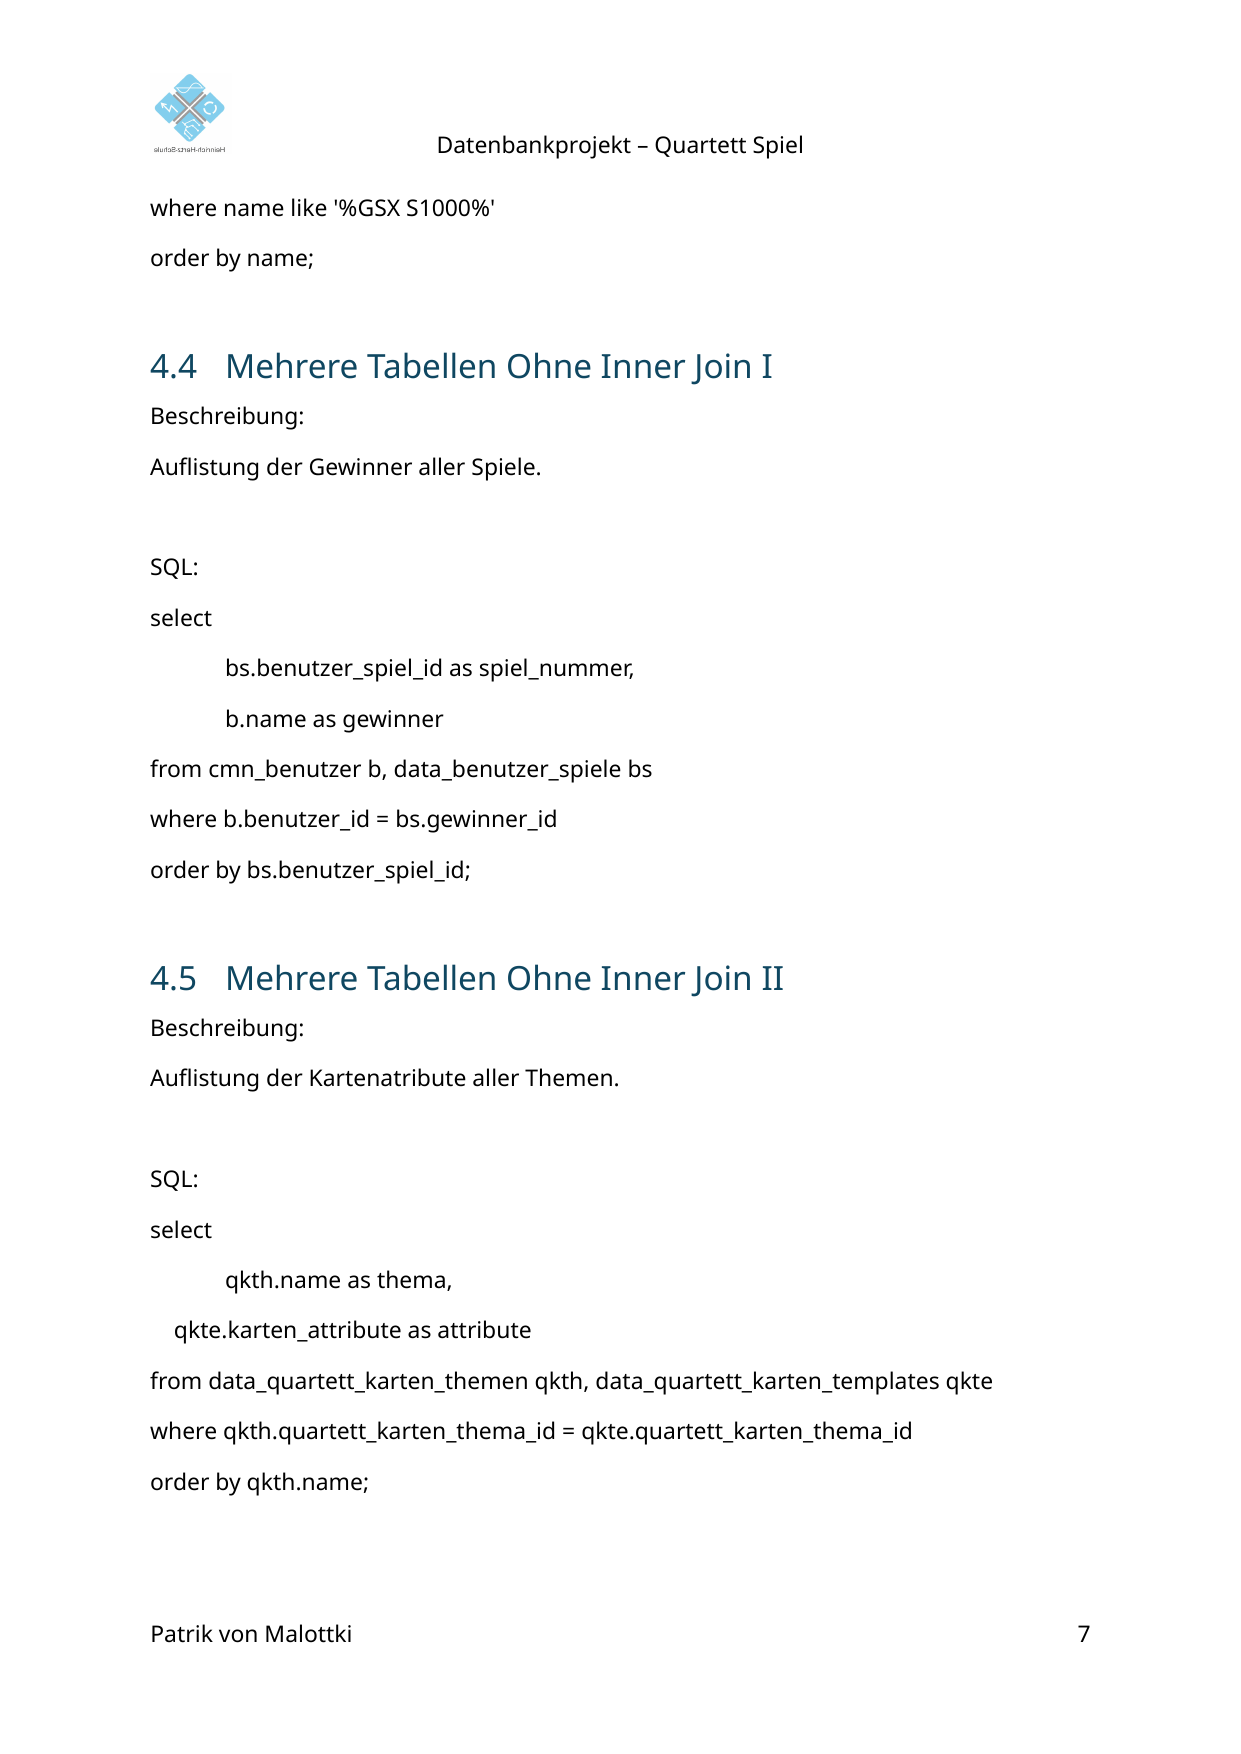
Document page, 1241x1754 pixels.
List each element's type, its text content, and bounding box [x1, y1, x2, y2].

text bs.benutzer_spiel_id as spiel_nummer, [150, 652, 1090, 683]
subtitle Mehrere Tabellen Ohne Inner Join II [150, 954, 1090, 1000]
text order by name; [150, 242, 1090, 273]
text where qkth.quartett_karten_thema_id = qkte.quartett_karten_thema_id [150, 1415, 1090, 1446]
text b.name as gewinner [150, 702, 1090, 734]
text where name like '%GSX S1000%' [150, 191, 1090, 223]
text Auflistung der Kartenatribute aller Themen. [150, 1062, 1090, 1093]
text order by bs.benutzer_spiel_id; [150, 854, 1090, 885]
text SQL: [150, 551, 1090, 582]
text from data_quartett_karten_themen qkth, data_quartett_karten_templates qkte [150, 1365, 1090, 1396]
text order by qkth.name; [150, 1466, 1090, 1497]
text Auflistung der Gewinner aller Spiele. [150, 450, 1090, 482]
text where b.benutzer_id = bs.gewinner_id [150, 803, 1090, 834]
picture [150, 73, 233, 154]
text qkte.karten_attribute as attribute [150, 1314, 1090, 1346]
text SQL: [150, 1163, 1090, 1194]
subtitle Mehrere Tabellen Ohne Inner Join I [150, 343, 1090, 388]
text from cmn_benutzer b, data_benutzer_spiele bs [150, 753, 1090, 784]
text select [150, 1213, 1090, 1245]
text Beschreibung: [150, 1012, 1090, 1043]
text qkth.name as thema, [150, 1264, 1090, 1295]
text select [150, 602, 1090, 633]
text Beschreibung: [150, 400, 1090, 431]
